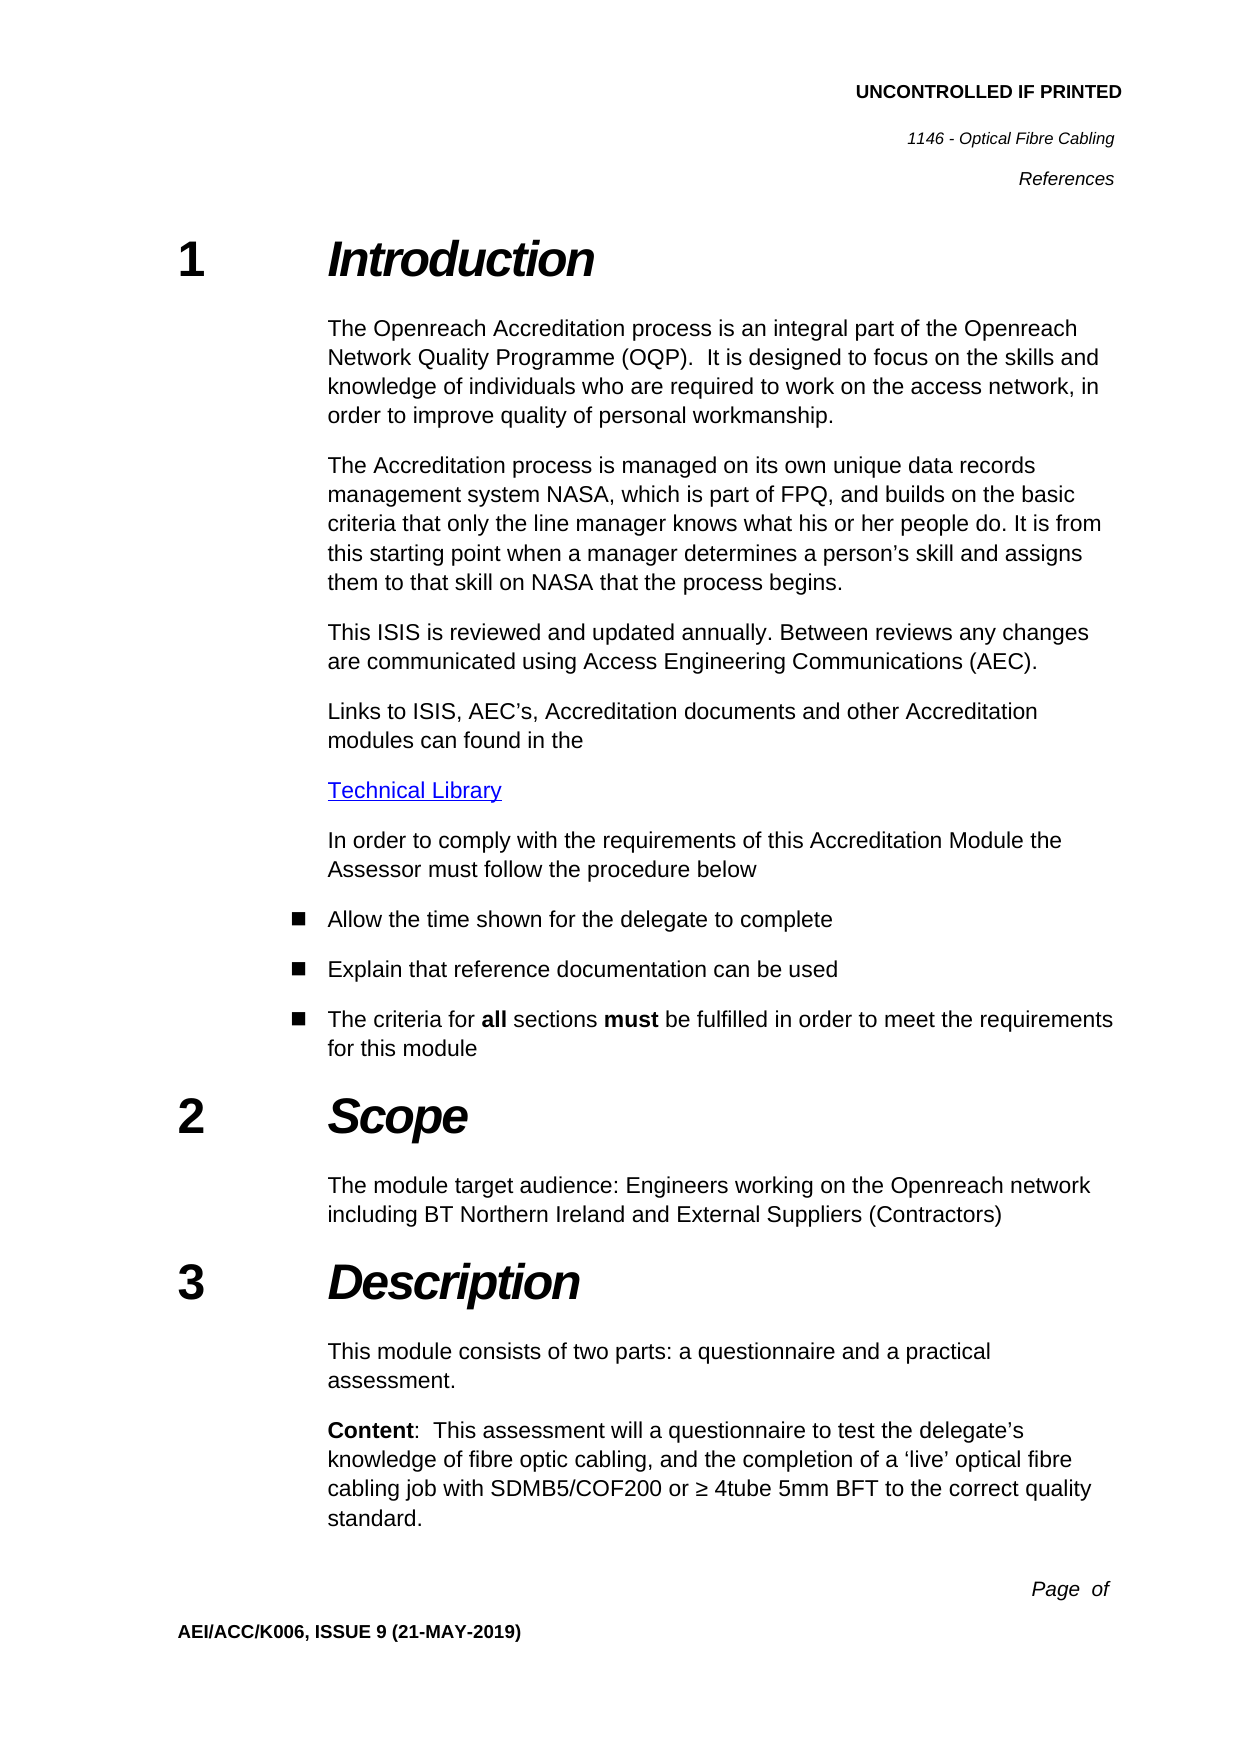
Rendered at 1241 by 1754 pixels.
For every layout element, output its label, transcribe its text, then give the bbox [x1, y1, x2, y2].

subtitle Scope [177, 1087, 1114, 1144]
text This ISIS is reviewed and updated annually. Between reviews any changes are communicated using Access Engineering Communications (AEC). [327, 616, 1114, 674]
text The Accreditation process is managed on its own unique data records management system NASA, which is part of FPQ, and builds on the basic criteria that only the line manager knows what his or her people do. It is from this starting point when a manager determines a person’s skill and assigns them to that skill on NASA that the process begins. [327, 449, 1114, 595]
text Technical Library [327, 774, 1114, 803]
text The Openreach Accreditation process is an integral part of the Openreach Network Quality Programme (OQP). It is designed to focus on the skills and knowledge of individuals who are required to work on the access network, in order to improve quality of personal workmanship. [327, 312, 1114, 428]
text This module consists of two parts: a questionnaire and a practical assessment. [327, 1335, 1114, 1393]
subtitle Introduction [177, 229, 1114, 287]
text In order to comply with the requirements of this Accreditation Module the Assessor must follow the procedure below [327, 824, 1114, 882]
text Content: This assessment will a questionnaire to test the delegate’s knowledge of fibre optic cabling, and the completion of a ‘live’ optical fibre cabling job with SDMB5/COF200 or ≥ 4tube 5mm BFT to the correct quality standard. [327, 1414, 1114, 1531]
text The module target audience: Engineers working on the Openreach network including BT Northern Ireland and External Suppliers (Contractors) [327, 1169, 1114, 1227]
list Allow the time shown for the delegate to complete [290, 903, 1114, 932]
text Links to ISIS, AEC’s, Accreditation documents and other Accreditation modules can found in the [327, 695, 1114, 753]
list Explain that reference documentation can be used [290, 953, 1114, 982]
subtitle Description [177, 1252, 1114, 1310]
list The criteria for all sections must be fulfilled in order to meet the requirements for this module [290, 1003, 1114, 1062]
